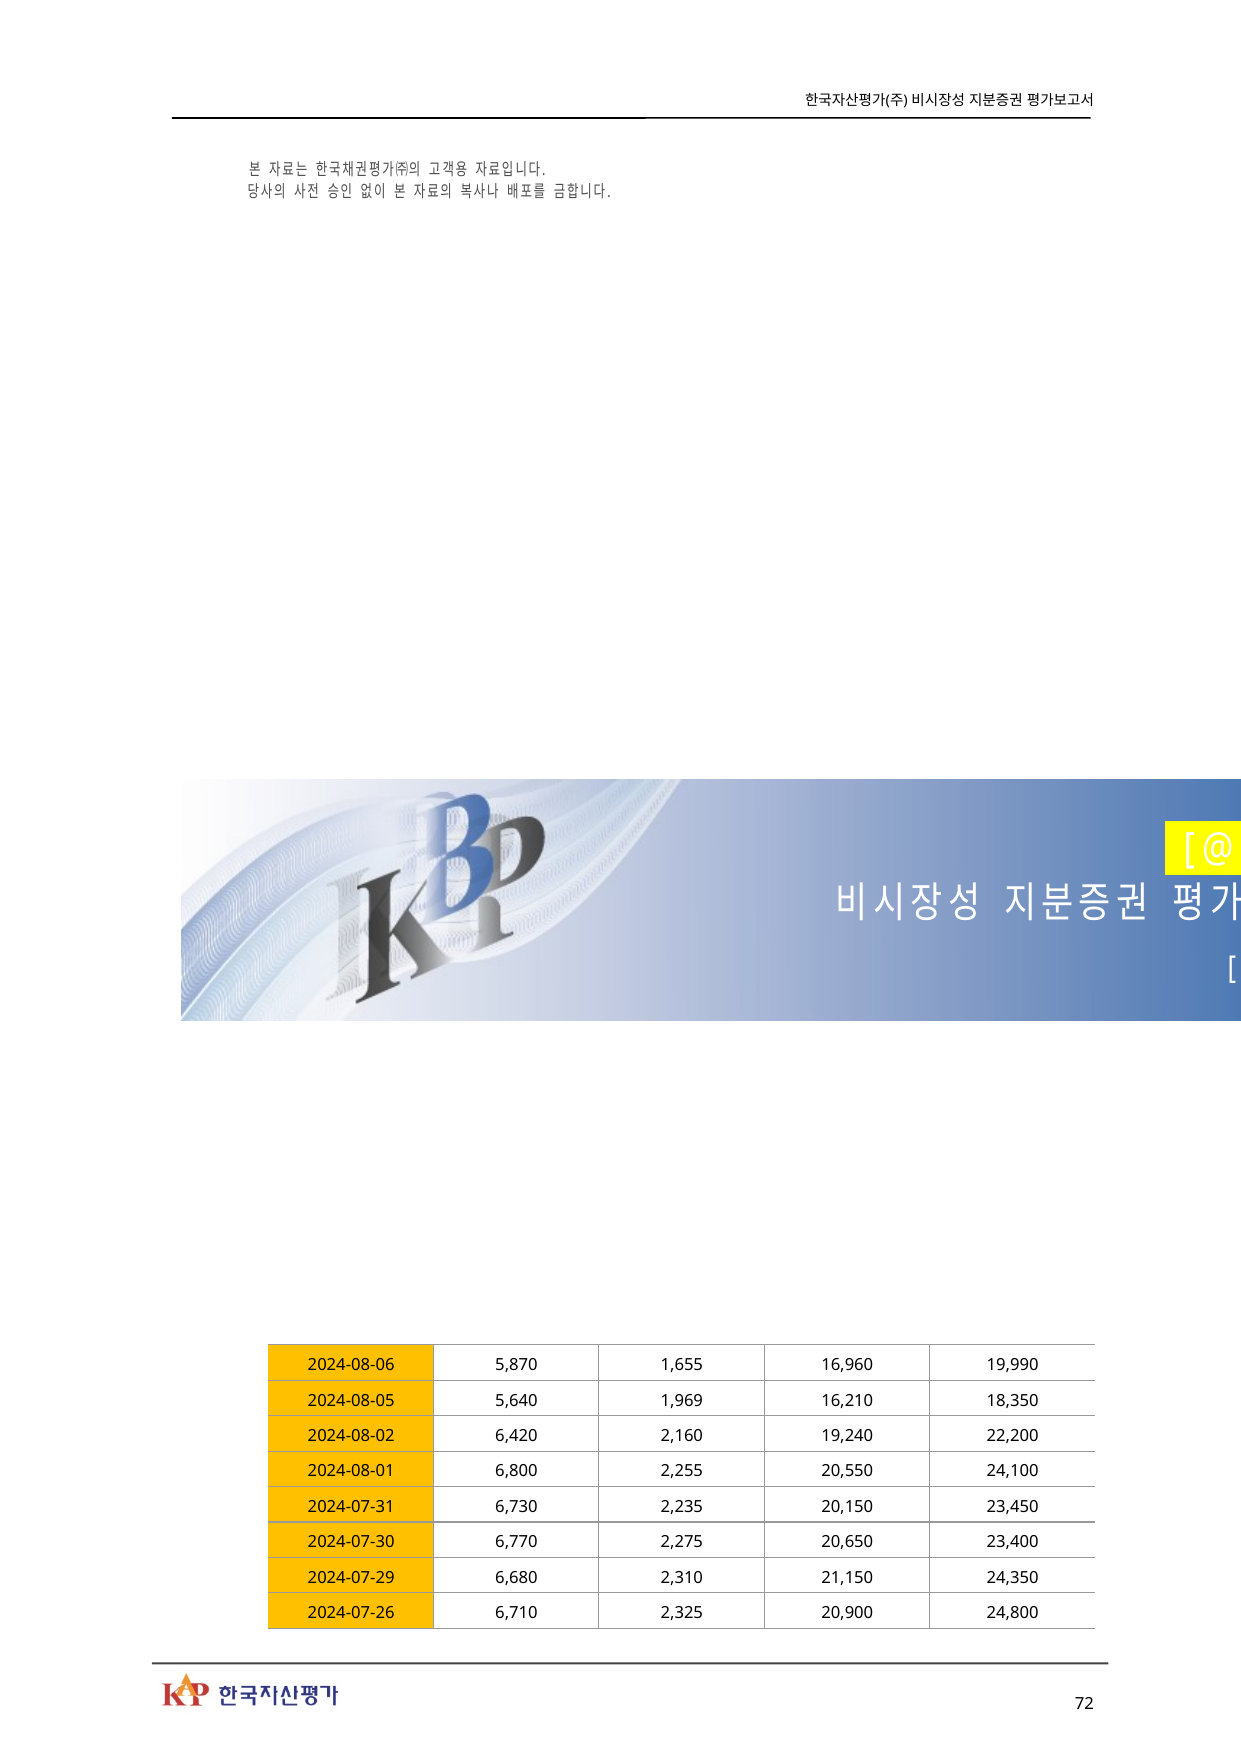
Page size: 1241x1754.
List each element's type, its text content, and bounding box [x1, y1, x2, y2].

table_cell 5,640 [434, 1381, 598, 1415]
table_cell 6,730 [434, 1487, 598, 1521]
table_cell 2,255 [599, 1452, 764, 1486]
table_cell 2024-08-06 [268, 1345, 433, 1380]
table_cell 2,160 [599, 1416, 764, 1451]
table_cell 18,350 [930, 1381, 1095, 1415]
table_cell 20,900 [765, 1593, 929, 1628]
table_cell 6,710 [434, 1593, 598, 1628]
table_cell 2,325 [599, 1593, 764, 1628]
table_cell 6,680 [434, 1558, 598, 1592]
table_cell 2024-07-26 [268, 1593, 433, 1628]
table_cell 23,400 [930, 1523, 1095, 1557]
table_cell 2024-07-30 [268, 1523, 433, 1557]
table_cell 2024-08-02 [268, 1416, 433, 1451]
table_cell 5,870 [434, 1345, 598, 1380]
table_cell 24,800 [930, 1593, 1095, 1628]
table_cell 2024-08-05 [268, 1381, 433, 1415]
table_cell 16,210 [765, 1381, 929, 1415]
table_cell 24,350 [930, 1558, 1095, 1592]
table_cell 1,655 [599, 1345, 764, 1380]
table_cell 6,770 [434, 1523, 598, 1557]
table_cell 22,200 [930, 1416, 1095, 1451]
table_cell 2024-07-29 [268, 1558, 433, 1592]
table_cell 19,240 [765, 1416, 929, 1451]
table_cell 19,990 [930, 1345, 1095, 1380]
table_cell 21,150 [765, 1558, 929, 1592]
table_cell 2024-07-31 [268, 1487, 433, 1521]
table_cell 24,100 [930, 1452, 1095, 1486]
table_cell 16,960 [765, 1345, 929, 1380]
table_cell 2,310 [599, 1558, 764, 1592]
table_cell 2024-08-01 [268, 1452, 433, 1486]
table_cell 23,450 [930, 1487, 1095, 1521]
table_cell 20,150 [765, 1487, 929, 1521]
table_cell 6,420 [434, 1416, 598, 1451]
table_cell 1,969 [599, 1381, 764, 1415]
table_cell 20,550 [765, 1452, 929, 1486]
table_cell 2,235 [599, 1487, 764, 1521]
table_cell 6,800 [434, 1452, 598, 1486]
picture [155, 1669, 345, 1714]
table_cell 2,275 [599, 1523, 764, 1557]
table_cell 20,650 [765, 1523, 929, 1557]
